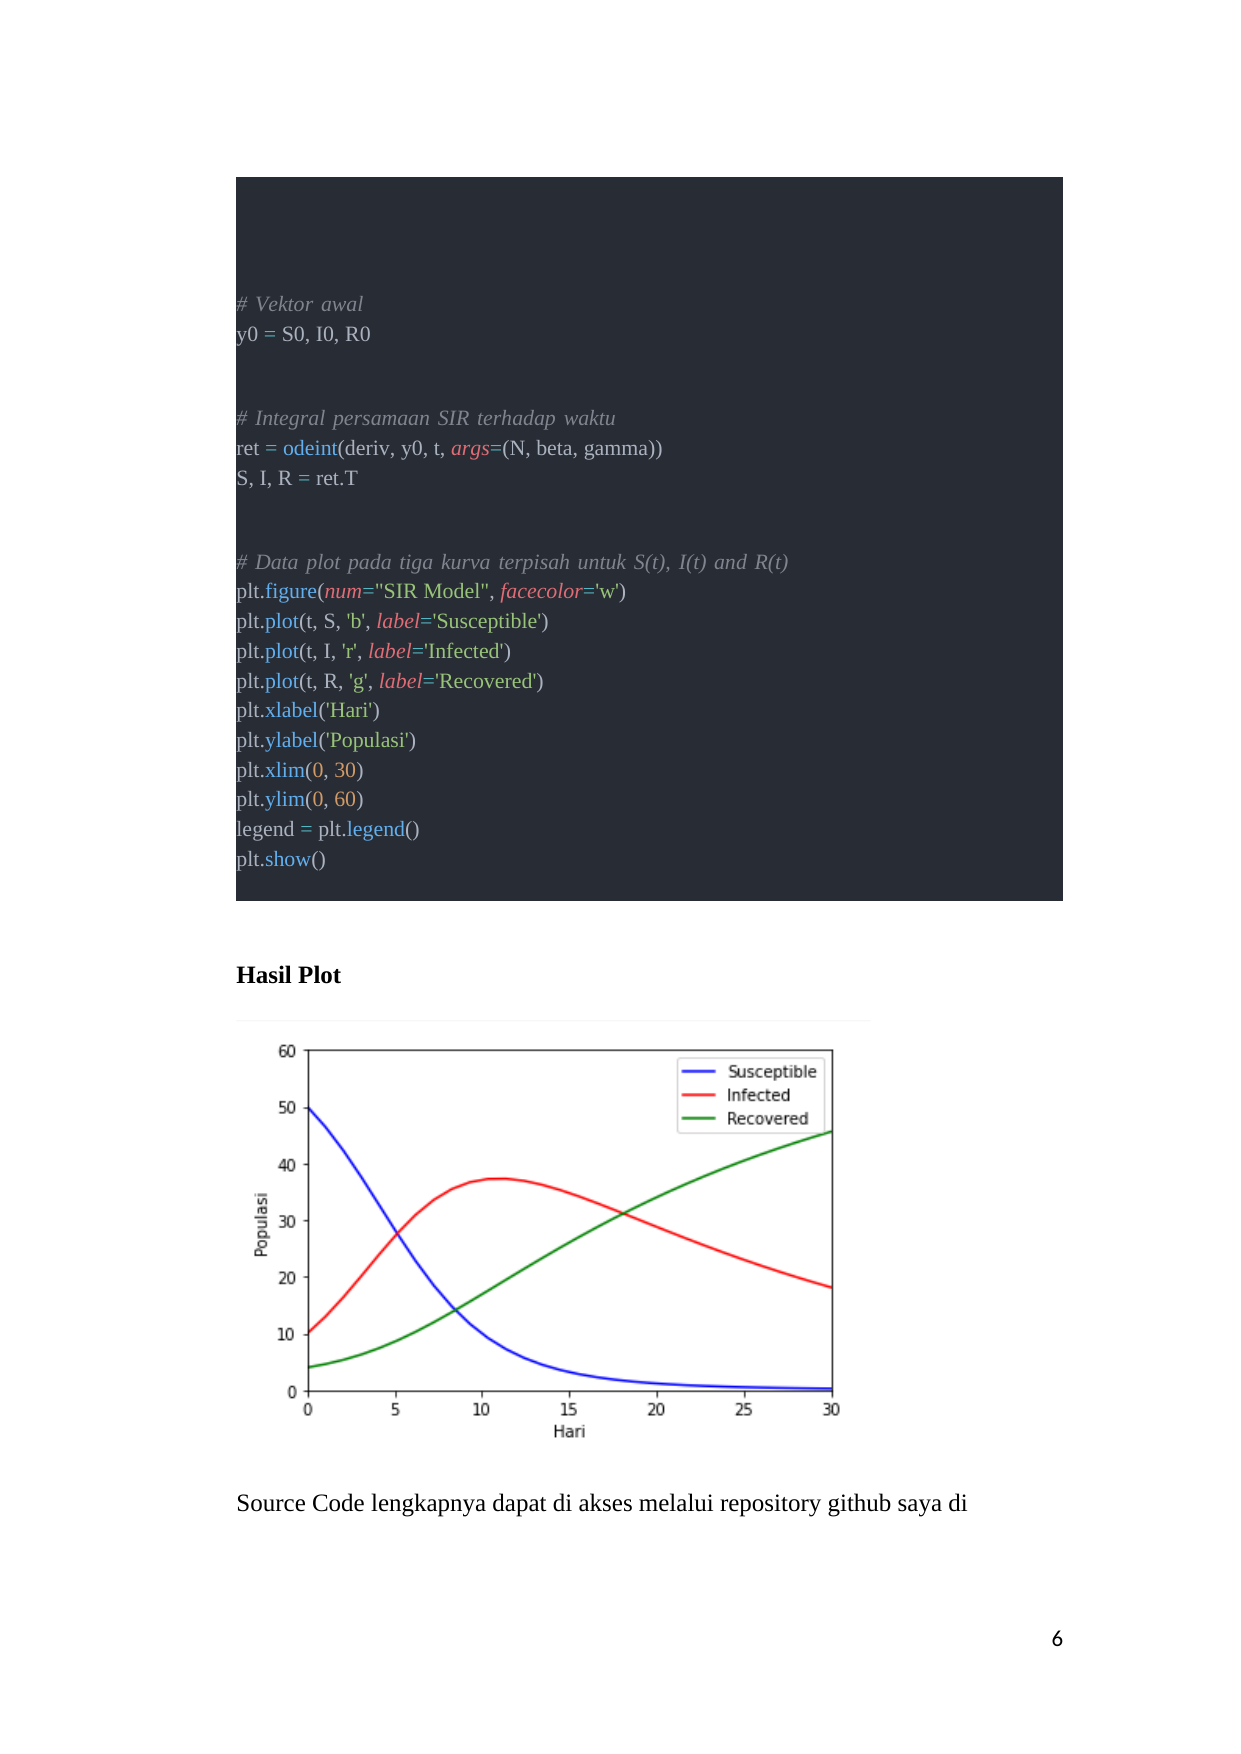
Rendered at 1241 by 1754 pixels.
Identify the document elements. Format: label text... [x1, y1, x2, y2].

text plt.xlim(0, 30) [236, 752, 1063, 782]
text plt.plot(t, S, 'b', label='Susceptible') [236, 604, 1063, 633]
text plt.ylabel('Populasi') [236, 722, 1063, 752]
text ret = odeint(deriv, y0, t, args=(N, beta, gamma)) [236, 430, 1063, 460]
text plt.ylim(0, 60) [236, 782, 1063, 812]
text # Data plot pada tiga kurva terpisah untuk S(t), I(t) and R(t) [236, 544, 1063, 574]
text y0 = S0, I0, R0 [236, 316, 1063, 346]
text plt.plot(t, R, 'g', label='Recovered') [236, 663, 1063, 693]
text plt.show() [236, 841, 1063, 871]
text legend = plt.legend() [236, 812, 1063, 841]
text plt.xlabel('Hari') [236, 693, 1063, 722]
text plt.plot(t, I, 'r', label='Infected') [236, 633, 1063, 663]
text plt.figure(num="SIR Model", facecolor='w') [236, 574, 1063, 604]
text # Integral persamaan SIR terhadap waktu [236, 401, 1063, 430]
text Source Code lengkapnya dapat di akses melalui repository github saya di [236, 1488, 1063, 1517]
text # Vektor awal [236, 287, 1063, 316]
text S, I, R = ret.T [236, 460, 1063, 490]
text Hasil Plot [236, 960, 1063, 989]
picture [236, 1020, 871, 1458]
